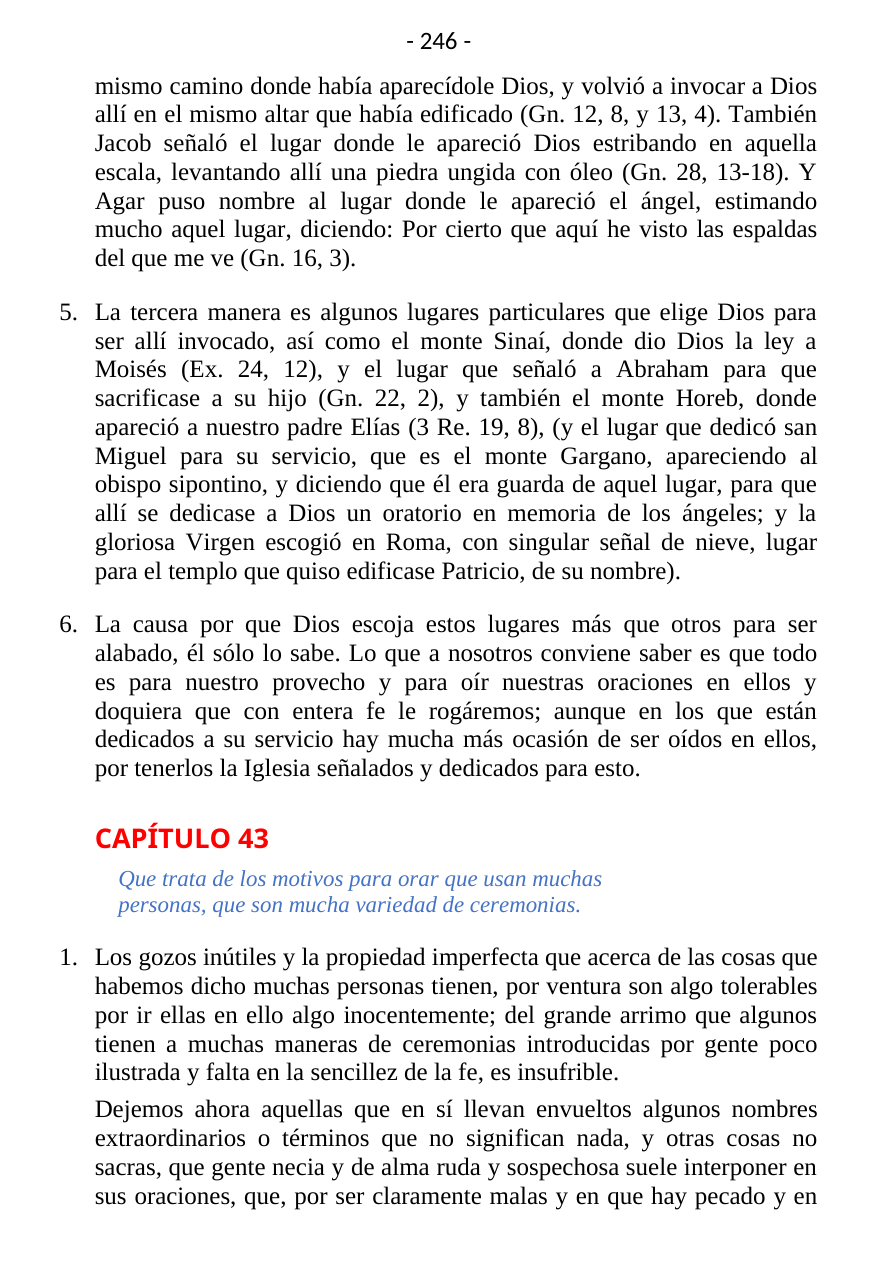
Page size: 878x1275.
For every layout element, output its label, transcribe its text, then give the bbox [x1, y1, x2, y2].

text 1. Los gozos inútiles y la propiedad imperfecta que acerca de las cosas que habemos dicho muchas personas tienen, por ventura son algo tolerables por ir ellas en ello algo inocentemente; del grande arrimo que algunos tienen a muchas maneras de ceremonias introducidas por gente poco ilustrada y falta en la sencillez de la fe, es insufrible. [59, 942, 818, 1086]
text 6. La causa por que Dios escoja estos lugares más que otros para ser alabado, él sólo lo sabe. Lo que a nosotros conviene saber es que todo es para nuestro provecho y para oír nuestras oraciones en ellos y doquiera que con entera fe le rogáremos; aunque en los que están dedicados a su servicio hay mucha más ocasión de ser oídos en ellos, por tenerlos la Iglesia señalados y dedicados para esto. [59, 609, 818, 782]
subtitle CAPÍTULO 43 [94, 819, 818, 856]
subtitle Que trata de los motivos para orar que usan muchas personas, que son mucha variedad de ceremonias. [118, 865, 641, 917]
text 5. La tercera manera es algunos lugares particulares que elige Dios para ser allí invocado, así como el monte Sinaí, donde dio Dios la ley a Moisés (Ex. 24, 12), y el lugar que señaló a Abraham para que sacrificase a su hijo (Gn. 22, 2), y también el monte Horeb, donde apareció a nuestro padre Elías (3 Re. 19, 8), (y el lugar que dedicó san Miguel para su servicio, que es el monte Gargano, apareciendo al obispo sipontino, y diciendo que él era guarda de aquel lugar, para que allí se dedicase a Dios un oratorio en memoria de los ángeles; y la gloriosa Virgen escogió en Roma, con singular señal de nieve, lugar para el templo que quiso edificase Patricio, de su nombre). [59, 297, 818, 584]
